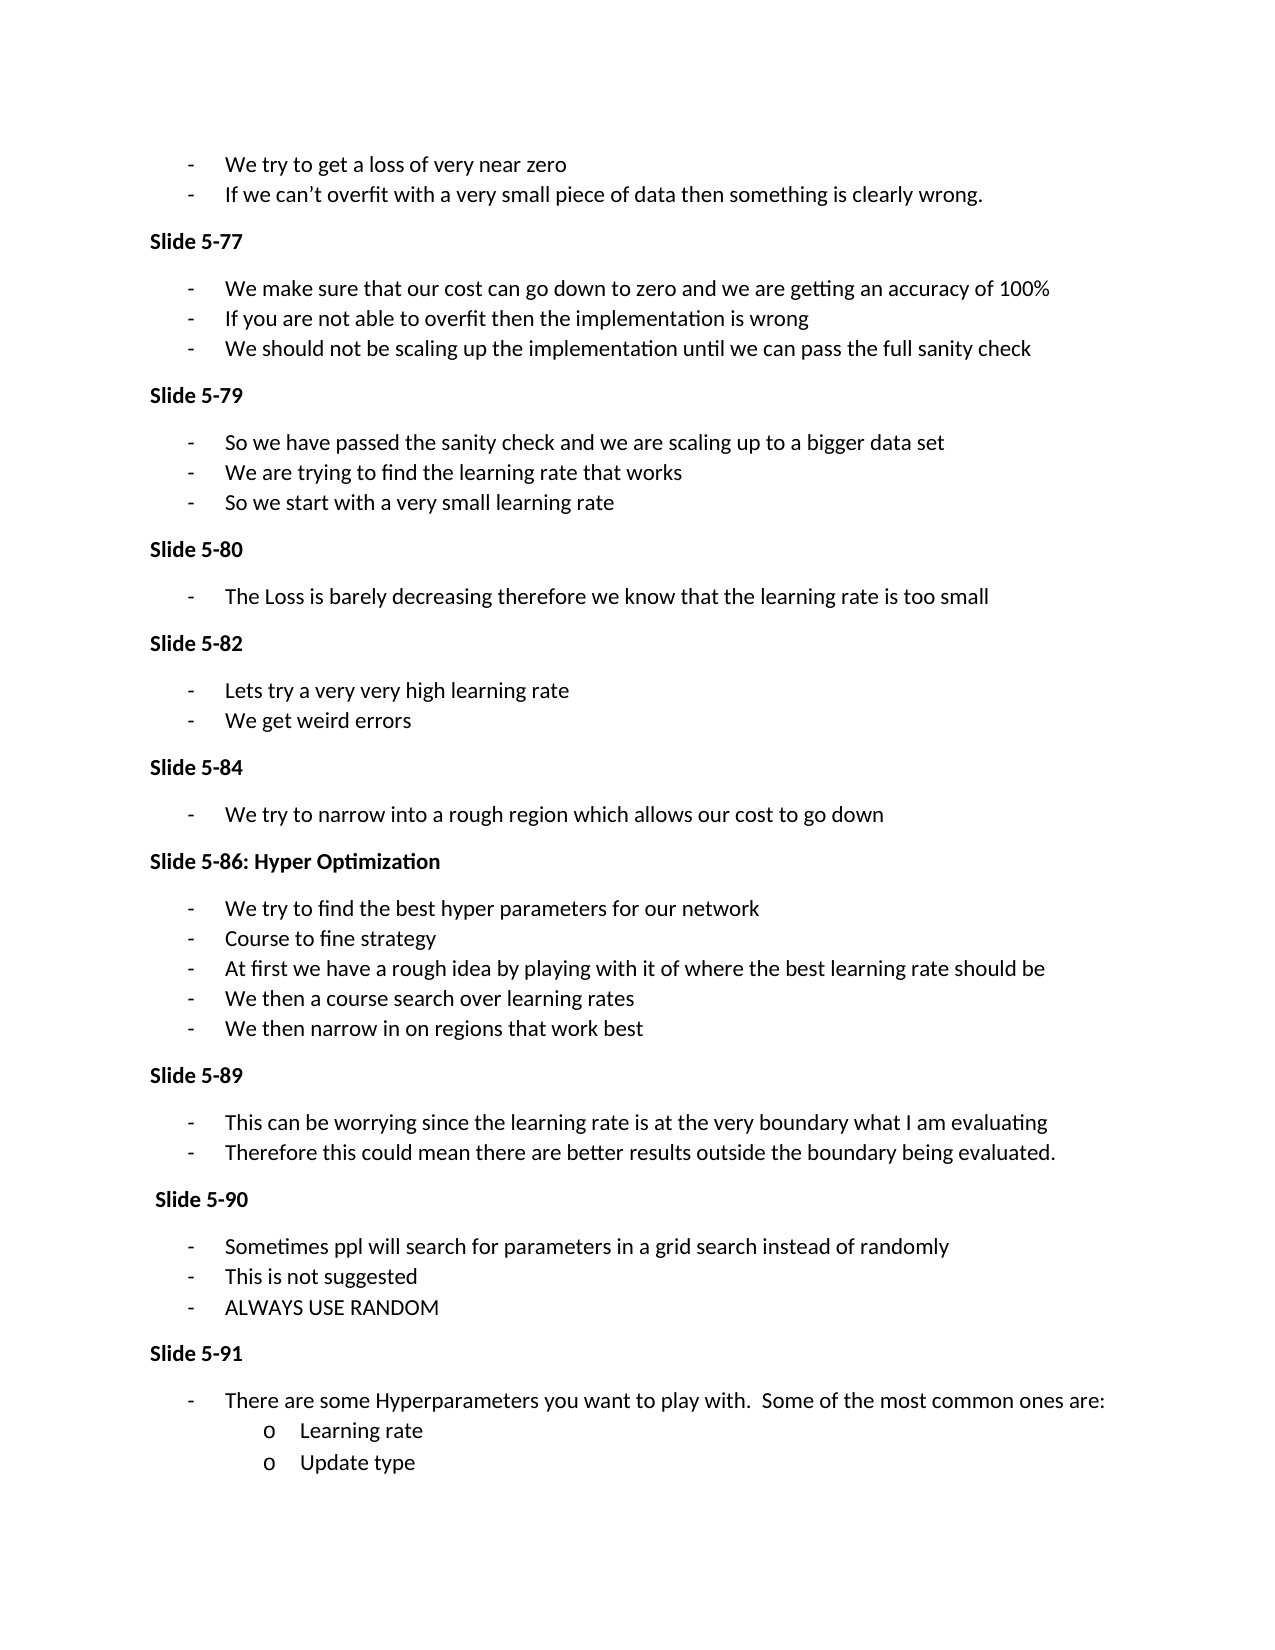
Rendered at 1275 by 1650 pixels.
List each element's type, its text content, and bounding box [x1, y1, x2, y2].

list This can be worrying since the learning rate is at the very boundary what I am evaluating [187, 1108, 1125, 1136]
list We should not be scaling up the implementation until we can pass the full sanity check [187, 334, 1125, 362]
list We try to narrow into a rough region which allows our cost to go down [187, 800, 1125, 828]
text Slide 5-82 [150, 629, 1125, 657]
list So we start with a very small learning rate [187, 488, 1125, 517]
list So we have passed the sanity check and we are scaling up to a bigger data set [187, 428, 1125, 456]
list This is not suggested [187, 1262, 1125, 1291]
list ALWAYS USE RANDOM [187, 1293, 1125, 1321]
list The Loss is barely decreasing therefore we know that the learning rate is too small [187, 582, 1125, 610]
text Slide 5-91 [150, 1339, 1125, 1368]
list We then a course search over learning rates [187, 984, 1125, 1012]
text Slide 5-89 [150, 1061, 1125, 1089]
text Slide 5-90 [150, 1185, 1125, 1213]
list Update type [262, 1448, 1125, 1477]
list Course to fine strategy [187, 924, 1125, 952]
list We get weird errors [187, 706, 1125, 734]
text Slide 5-86: Hyper Optimization [150, 847, 1125, 875]
text Slide 5-77 [150, 227, 1125, 255]
list We then narrow in on regions that work best [187, 1014, 1125, 1043]
list Sometimes ppl will search for parameters in a grid search instead of randomly [187, 1232, 1125, 1260]
list There are some Hyperparameters you want to play with. Some of the most common ones are: [187, 1386, 1125, 1414]
list If we can’t overfit with a very small piece of data then something is clearly wrong. [187, 180, 1125, 208]
list We are trying to find the learning rate that works [187, 458, 1125, 486]
list Learning rate [262, 1417, 1125, 1446]
list We make sure that our cost can go down to zero and we are getting an accuracy of 100% [187, 274, 1125, 302]
list We try to find the best hyper parameters for our network [187, 894, 1125, 922]
text Slide 5-84 [150, 753, 1125, 781]
list We try to get a loss of very near zero [187, 150, 1125, 178]
text Slide 5-80 [150, 535, 1125, 563]
text Slide 5-79 [150, 381, 1125, 409]
list Therefore this could mean there are better results outside the boundary being evaluated. [187, 1138, 1125, 1167]
list Lets try a very very high learning rate [187, 676, 1125, 704]
list If you are not able to overfit then the implementation is wrong [187, 304, 1125, 332]
list At first we have a rough idea by playing with it of where the best learning rate should be [187, 954, 1125, 982]
